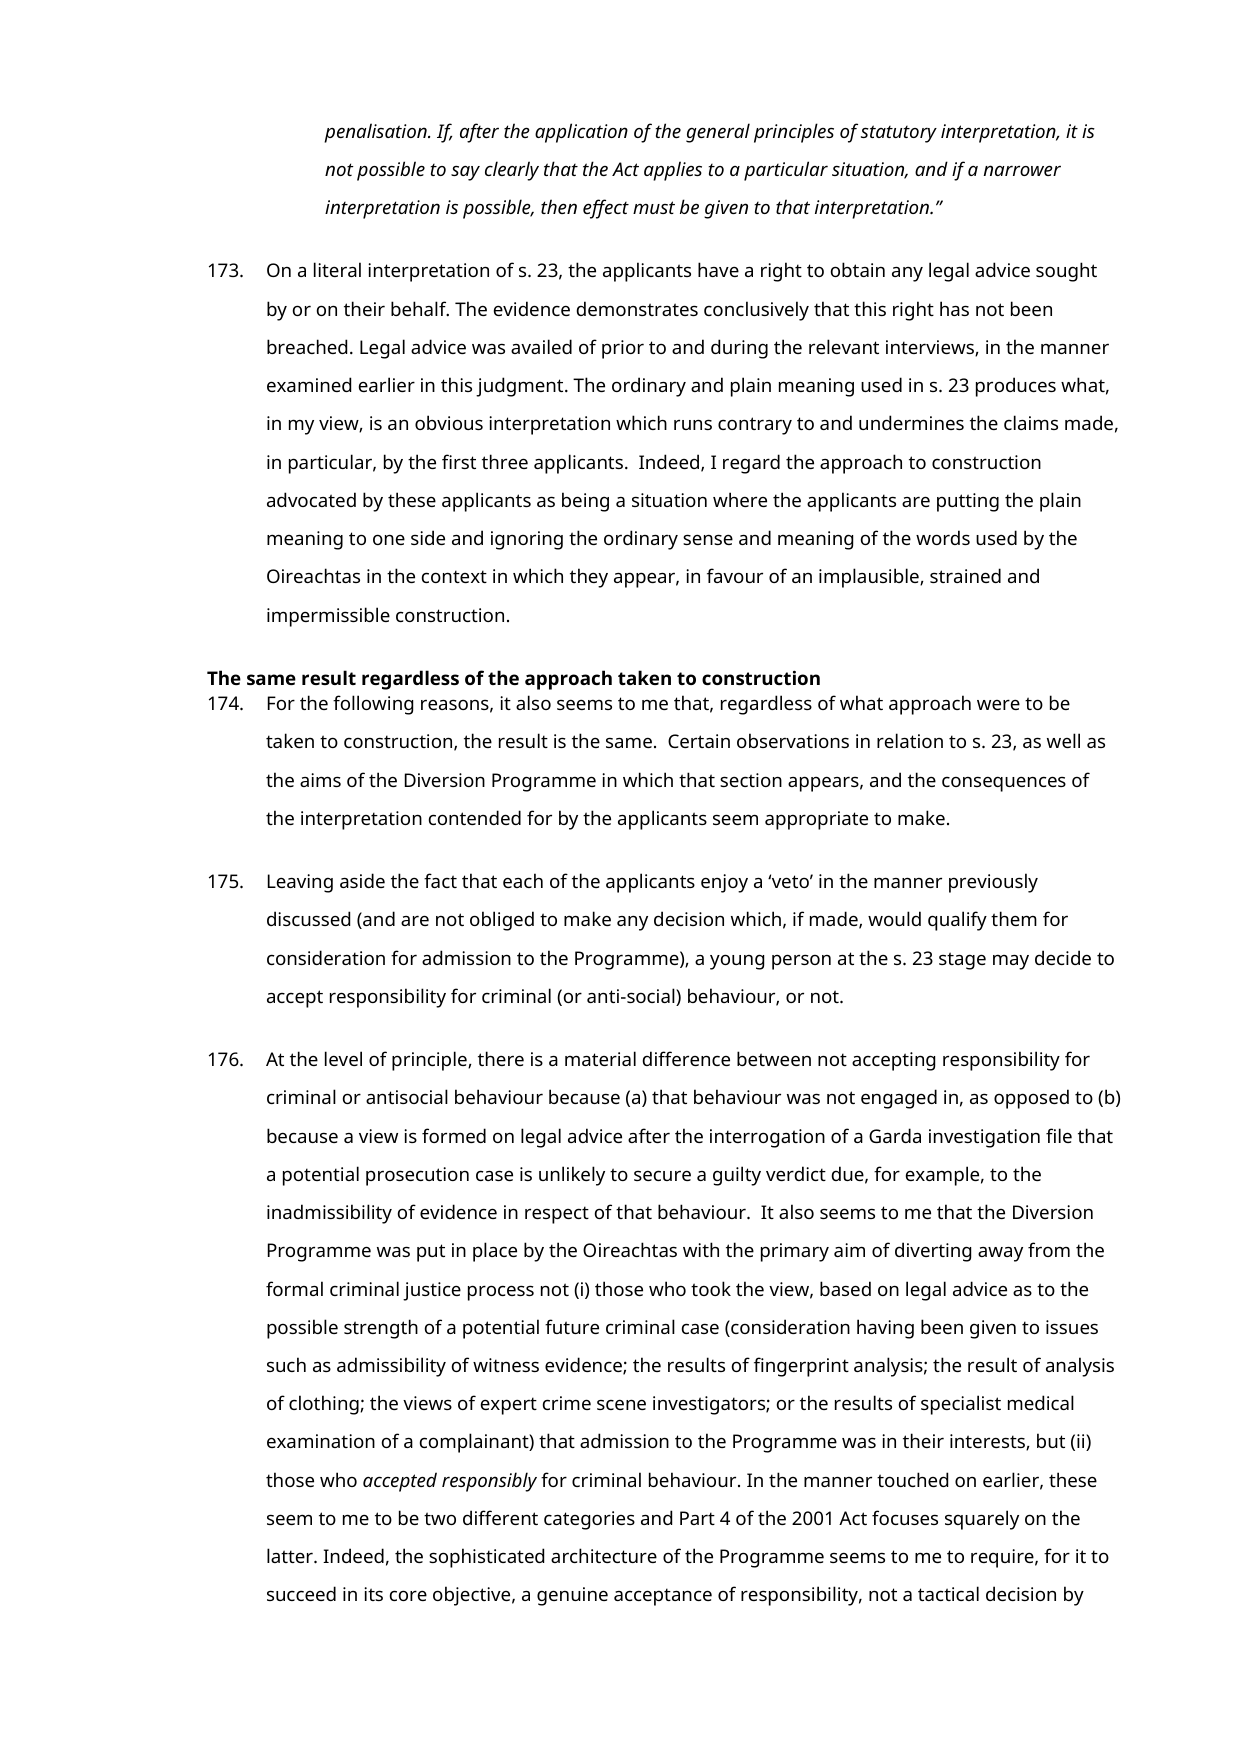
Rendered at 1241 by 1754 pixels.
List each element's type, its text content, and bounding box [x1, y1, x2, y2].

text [266, 118, 1122, 220]
text 175. Leaving aside the fact that each of the applicants enjoy a ‘veto’ in the manner previously discussed (and are not obliged to make any decision which, if made, would qualify them for consideration for admission to the Programme), a young person at the s. 23 stage may decide to accept responsibility for criminal (or anti-social) behaviour, or not. [207, 868, 1122, 1009]
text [207, 1046, 1122, 1607]
text 174. For the following reasons, it also seems to me that, regardless of what approach were to be taken to construction, the result is the same. Certain observations in relation to s. 23, as well as the aims of the Diversion Programme in which that section appears, and the consequences of the interpretation contended for by the applicants seem appropriate to make. [207, 691, 1122, 831]
subtitle The same result regardless of the approach taken to construction [207, 665, 1122, 691]
text 173. On a literal interpretation of s. 23, the applicants have a right to obtain any legal advice sought by or on their behalf. The evidence demonstrates conclusively that this right has not been breached. Legal advice was availed of prior to and during the relevant interviews, in the manner examined earlier in this judgment. The ordinary and plain meaning used in s. 23 produces what, in my view, is an obvious interpretation which runs contrary to and undermines the claims made, in particular, by the first three applicants. Indeed, I regard the approach to construction advocated by these applicants as being a situation where the applicants are putting the plain meaning to one side and ignoring the ordinary sense and meaning of the words used by the Oireachtas in the context in which they appear, in favour of an implausible, strained and impermissible construction. [207, 258, 1122, 627]
